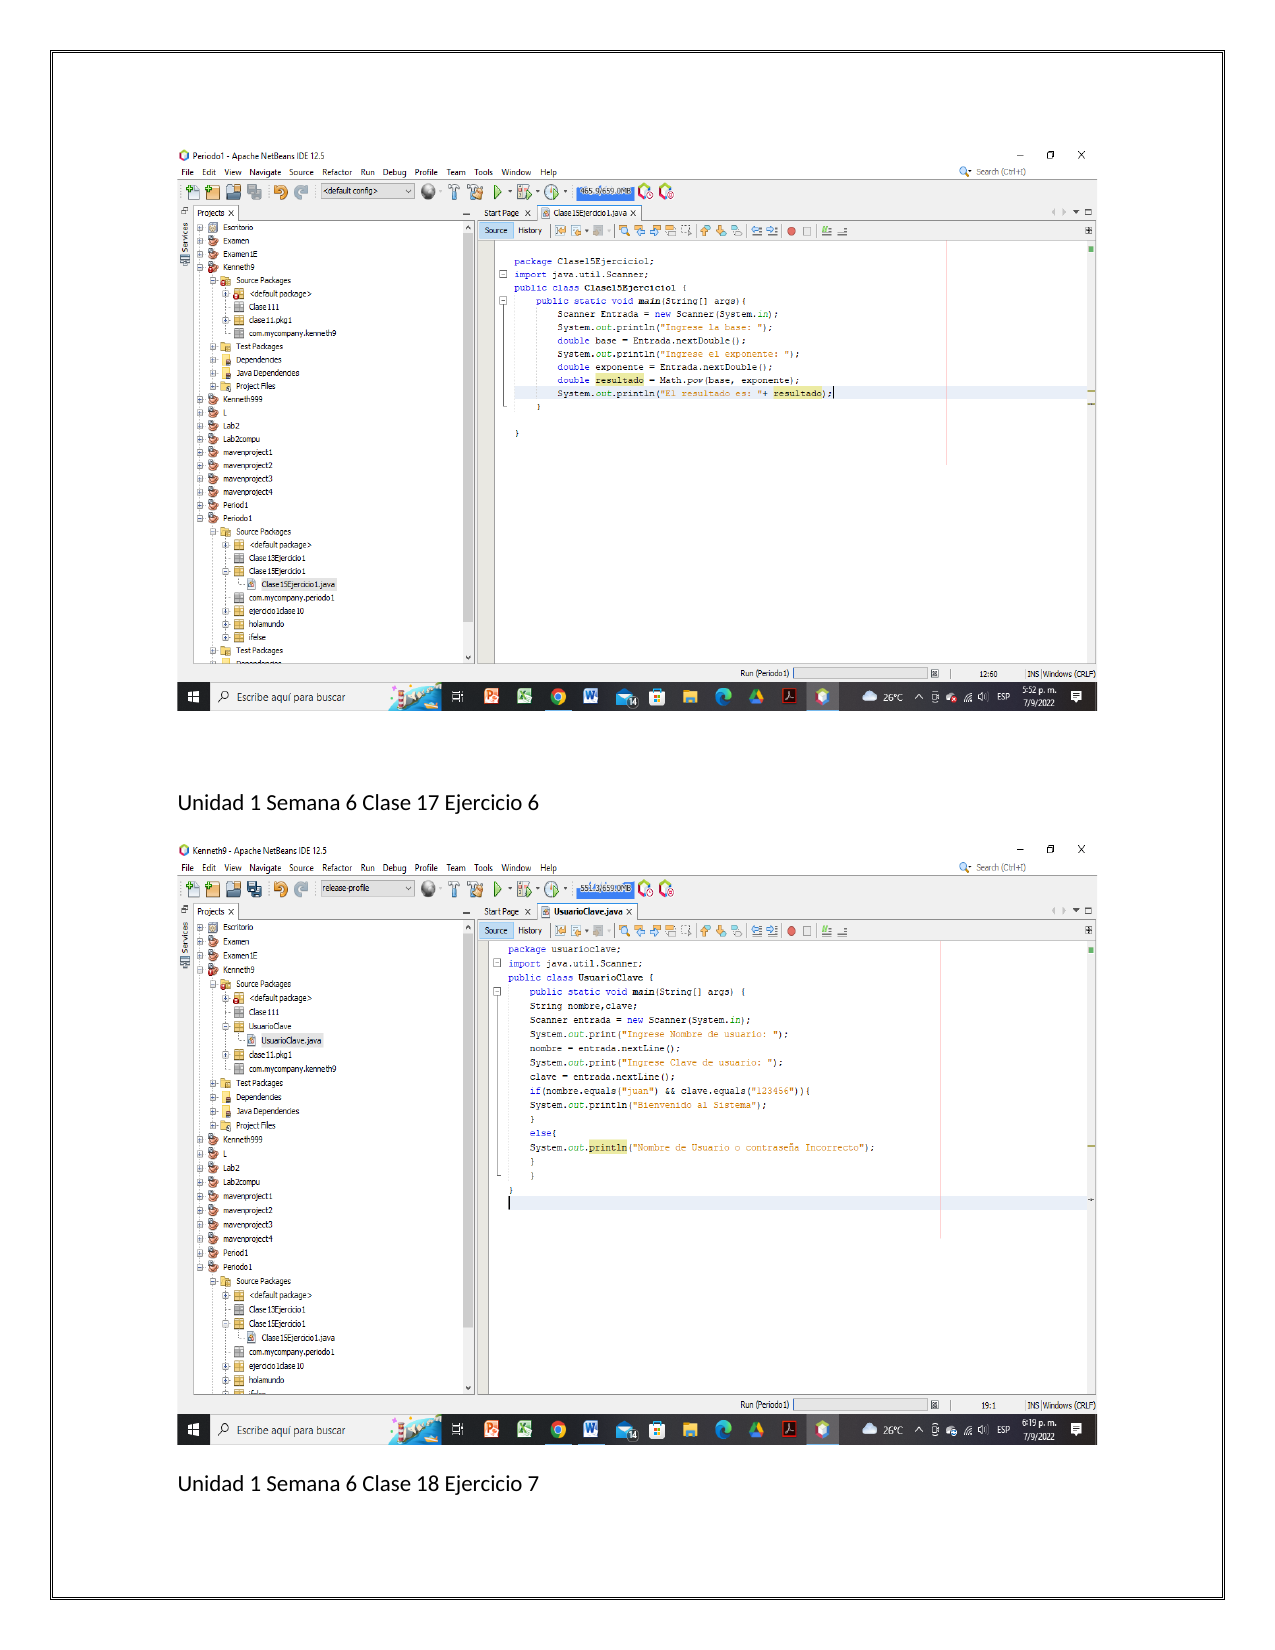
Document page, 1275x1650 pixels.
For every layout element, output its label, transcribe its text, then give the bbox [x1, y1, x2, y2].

text Unidad 1 Semana 6 Clase 17 Ejercicio 6 [177, 788, 1098, 816]
picture [177, 841, 1098, 1445]
picture [177, 147, 1098, 711]
text Unidad 1 Semana 6 Clase 18 Ejercicio 7 [177, 1469, 1098, 1497]
